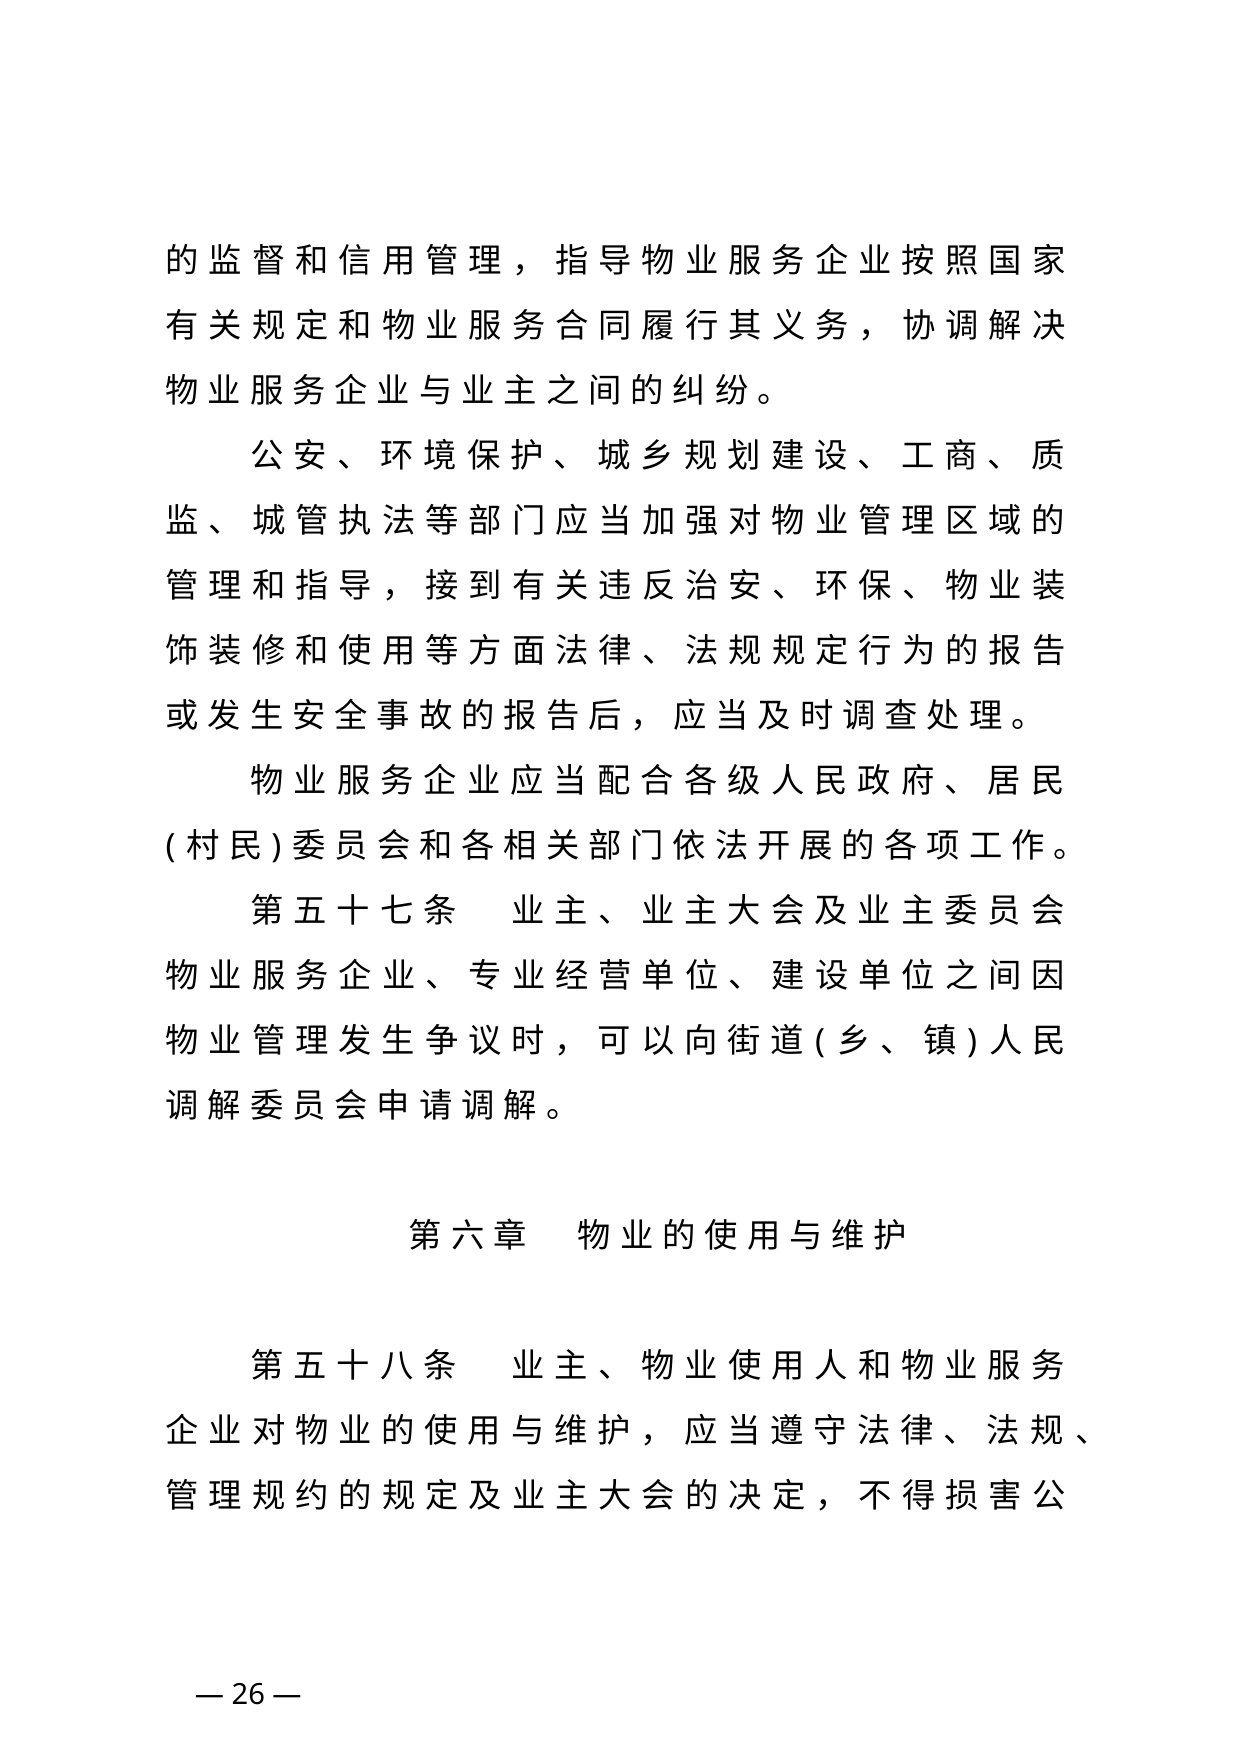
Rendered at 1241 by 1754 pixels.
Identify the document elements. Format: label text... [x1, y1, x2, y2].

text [165, 1331, 1075, 1526]
text 第六章 物业的使用与维护 [165, 1201, 1075, 1266]
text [165, 226, 1075, 421]
text 物业服务企业应当配合各级人民政府、居民(村民)委员会和各相关部门依法开展的各项工作。 [165, 746, 1075, 876]
text 公安、环境保护、城乡规划建设、工商、质监、城管执法等部门应当加强对物业管理区域的管理和指导，接到有关违反治安、环保、物业装饰装修和使用等方面法律、法规规定行为的报告或发生安全事故的报告后，应当及时调查处理。 [165, 421, 1075, 746]
text 第五十七条 业主、业主大会及业主委员会、物业服务企业、专业经营单位、建设单位之间因物业管理发生争议时，可以向街道(乡、镇)人民调解委员会申请调解。 [165, 876, 1075, 1136]
